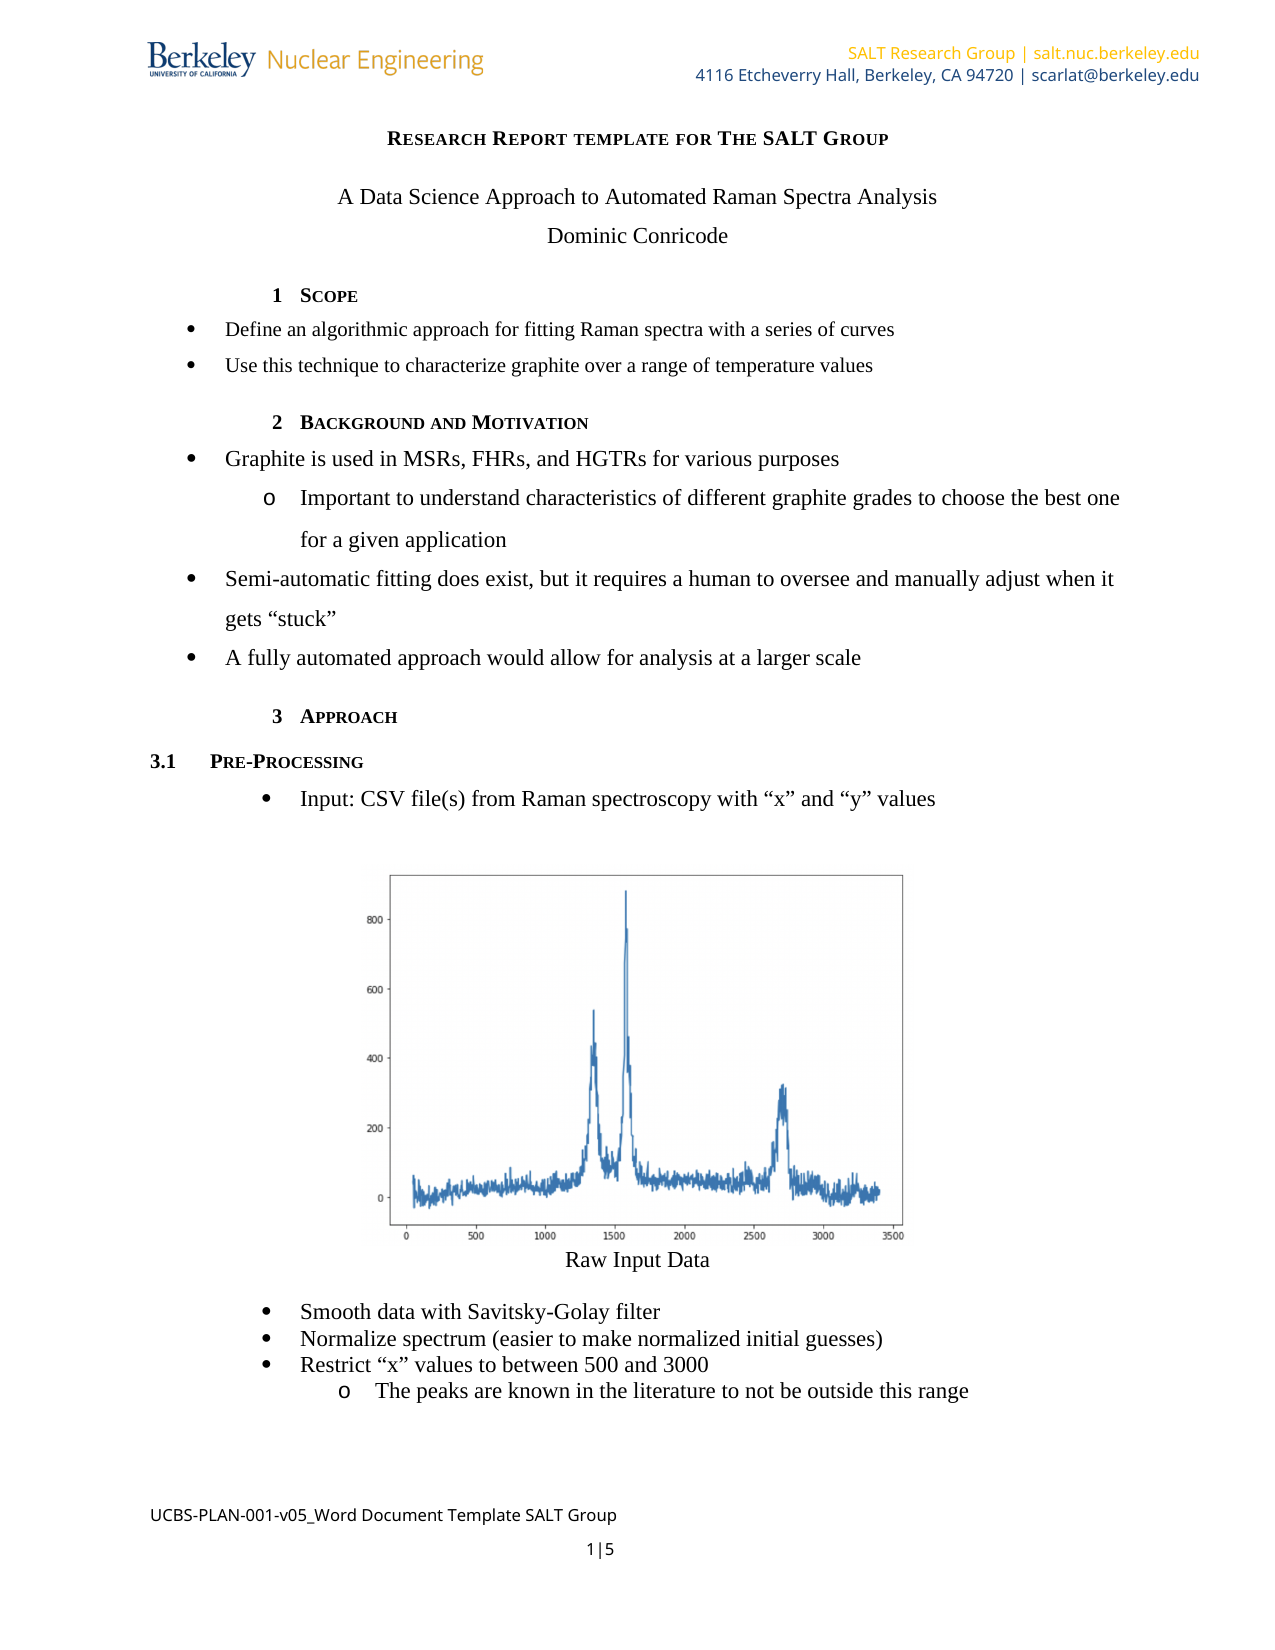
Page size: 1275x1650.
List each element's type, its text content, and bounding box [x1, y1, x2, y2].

list Semi-automatic fitting does exist, but it requires a human to oversee and manually adjust when it gets “stuck” [187, 565, 1125, 631]
list A fully automated approach would allow for analysis at a larger scale [187, 644, 1125, 670]
subtitle Scope [197, 283, 1125, 307]
list Restrict “x” values to between 500 and 3000 [262, 1351, 1125, 1377]
subtitle Approach [197, 704, 1125, 728]
text Raw Input Data [150, 1246, 1125, 1272]
subtitle Pre-Processing [150, 749, 1125, 773]
picture [147, 42, 484, 77]
list Important to understand characteristics of different graphite grades to choose the best one for a given application [262, 484, 1125, 552]
picture [361, 864, 914, 1246]
list Normalize spectrum (easier to make normalized initial guesses) [262, 1325, 1125, 1351]
list Graphite is used in MSRs, FHRs, and HGTRs for various purposes [187, 445, 1125, 471]
text Dominic Conricode [150, 223, 1125, 249]
title Research Report template for The SALT Group [150, 126, 1125, 150]
list Smooth data with Savitsky-Golay filter [262, 1298, 1125, 1325]
list The peaks are known in the literature to not be outside this range [337, 1377, 1125, 1406]
list Input: CSV file(s) from Raman spectroscopy with “x” and “y” values [262, 785, 1125, 812]
list Use this technique to characterize graphite over a range of temperature values [187, 353, 1125, 377]
subtitle Background and Motivation [197, 410, 1125, 434]
text A Data Science Approach to Automated Raman Spectra Analysis [150, 183, 1125, 209]
list Define an algorithmic approach for fitting Raman spectra with a series of curves [187, 317, 1125, 341]
